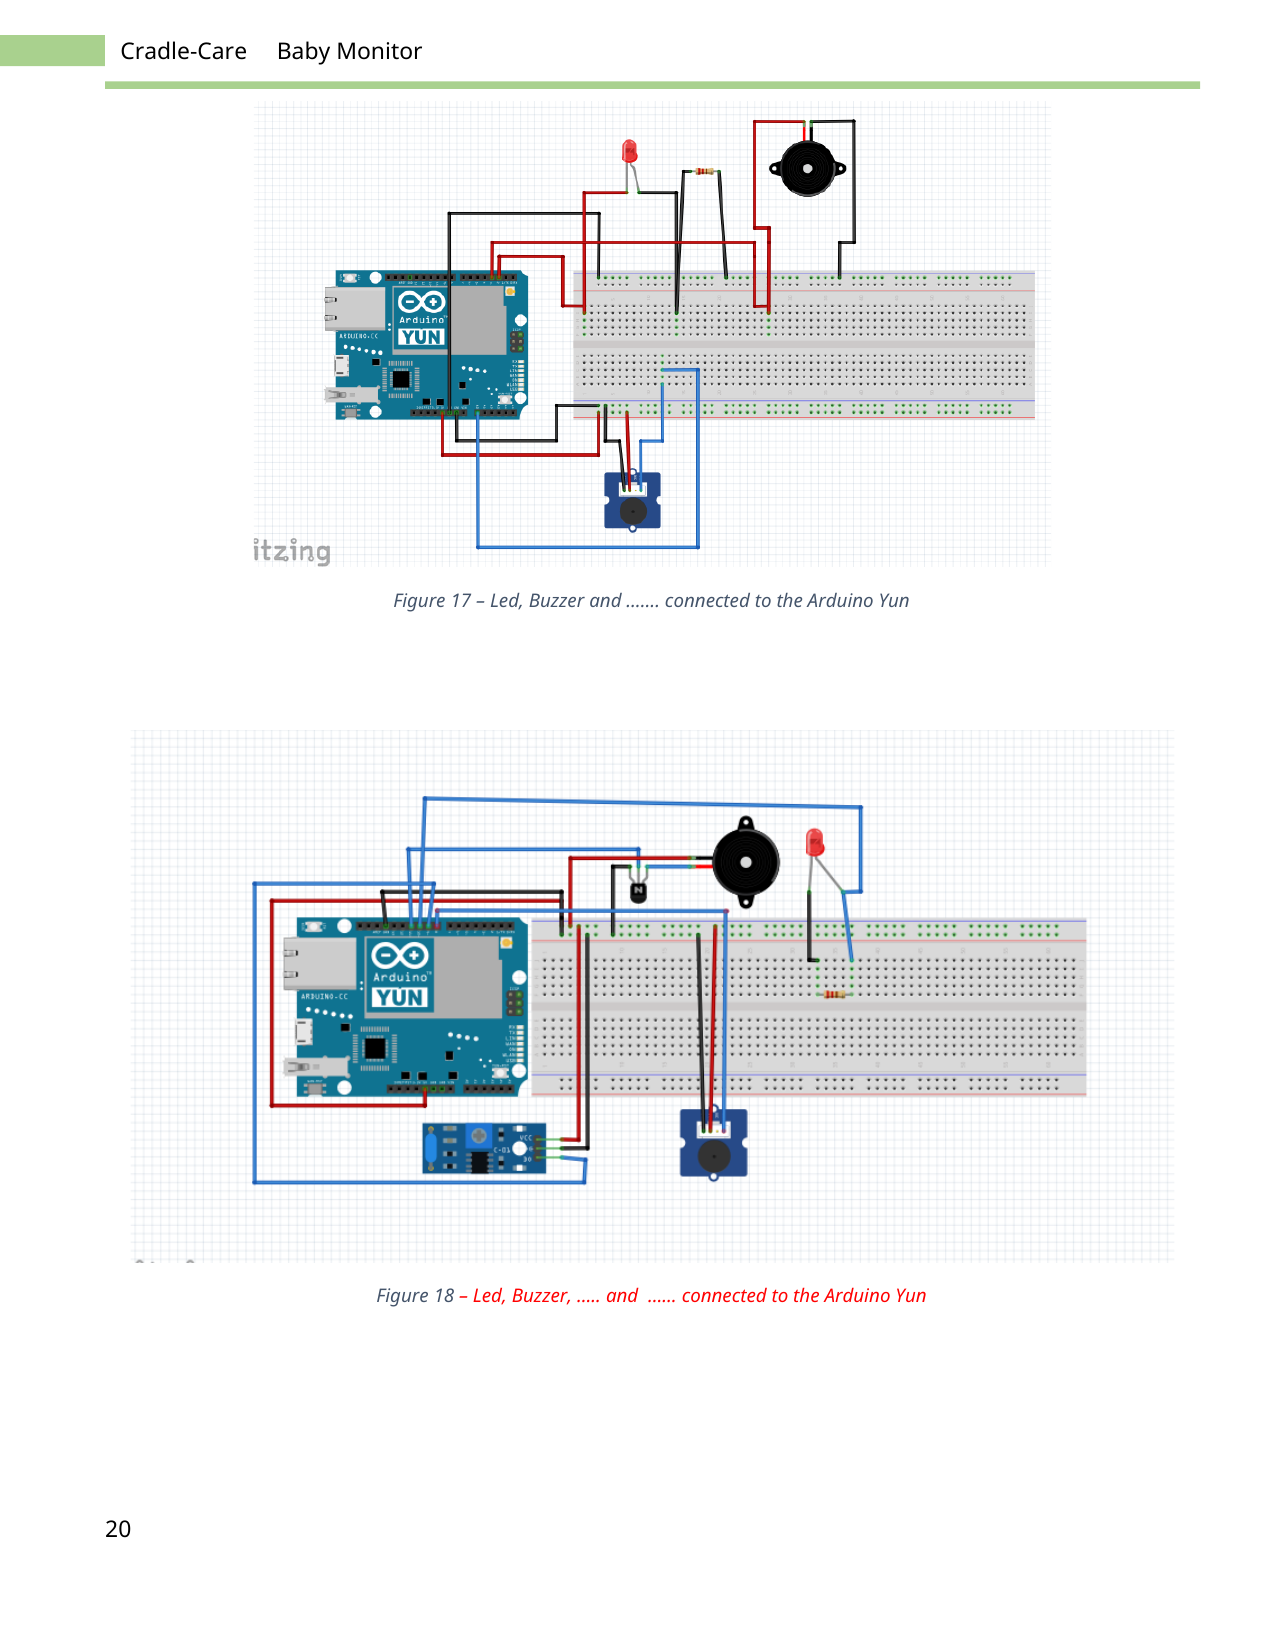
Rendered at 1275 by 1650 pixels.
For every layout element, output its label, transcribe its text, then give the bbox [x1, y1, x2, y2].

picture [253, 101, 1052, 567]
picture [130, 730, 1175, 1263]
text Figure 17 – Led, Buzzer and ……. connected to the Arduino Yun [105, 588, 1200, 613]
text Figure 18 – Led, Buzzer, ….. and …… connected to the Arduino Yun [105, 1282, 1200, 1307]
